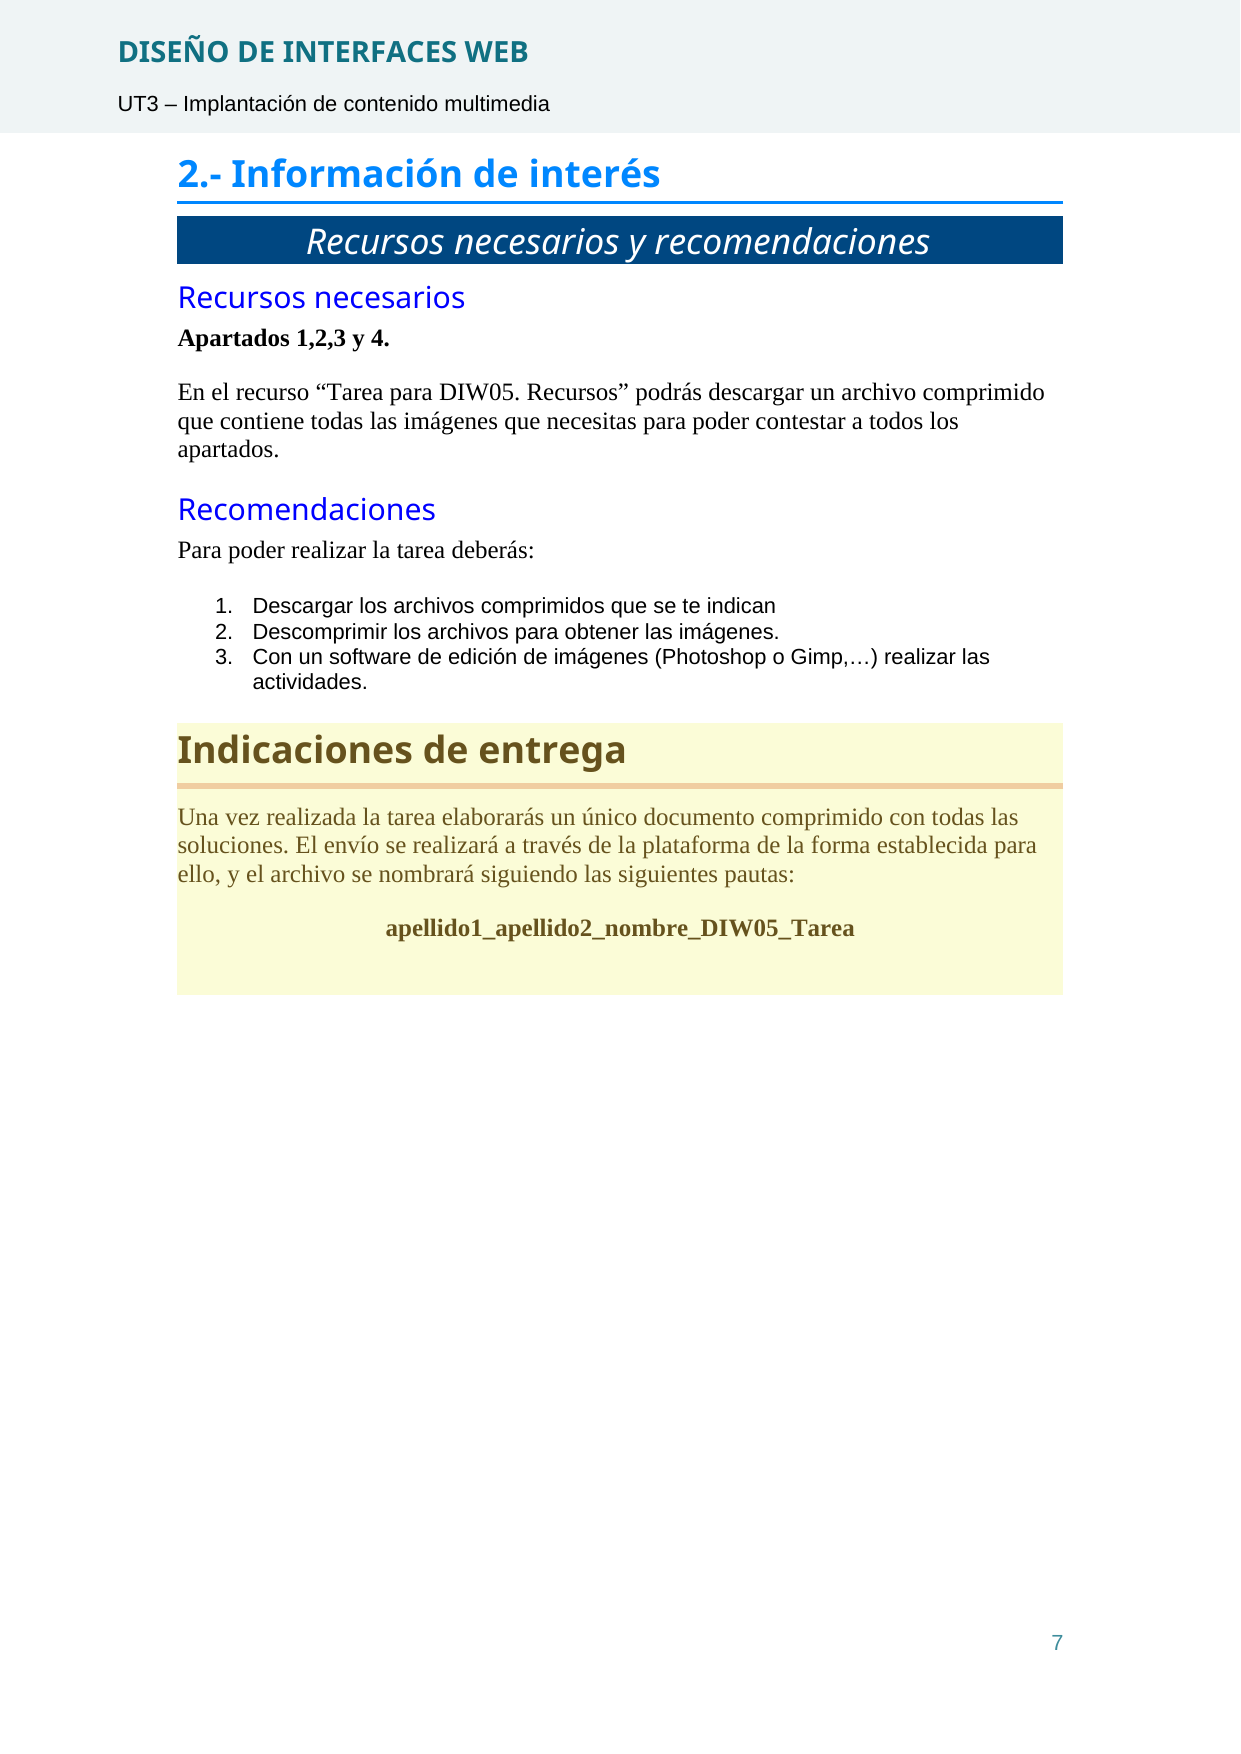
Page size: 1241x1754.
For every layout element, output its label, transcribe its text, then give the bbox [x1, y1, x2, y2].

text apellido1_apellido2_nombre_DIW05_Tarea [177, 913, 1063, 942]
list Con un software de edición de imágenes (Photoshop o Gimp,…) realizar las actividades. [215, 644, 1063, 694]
text En el recurso “Tarea para DIW05. Recursos” podrás descargar un archivo comprimido que contiene todas las imágenes que necesitas para poder contestar a todos los apartados. [177, 377, 1063, 463]
list Descargar los archivos comprimidos que se te indican [215, 593, 1063, 619]
subtitle Recursos necesarios y recomendaciones [177, 216, 1063, 264]
text Apartados 1,2,3 y 4. [177, 323, 1063, 352]
subtitle Recomendaciones [177, 488, 1063, 529]
text Para poder realizar la tarea deberás: [177, 536, 1063, 564]
subtitle Recursos necesarios [177, 276, 1063, 317]
list Descomprimir los archivos para obtener las imágenes. [215, 619, 1063, 644]
text Una vez realizada la tarea elaborarás un único documento comprimido con todas las soluciones. El envío se realizará a través de la plataforma de la forma establecida para ello, y el archivo se nombrará siguiendo las siguientes pautas: [177, 802, 1063, 888]
subtitle 2.- Información de interés [177, 148, 1063, 201]
subtitle Indicaciones de entrega [177, 723, 1063, 783]
